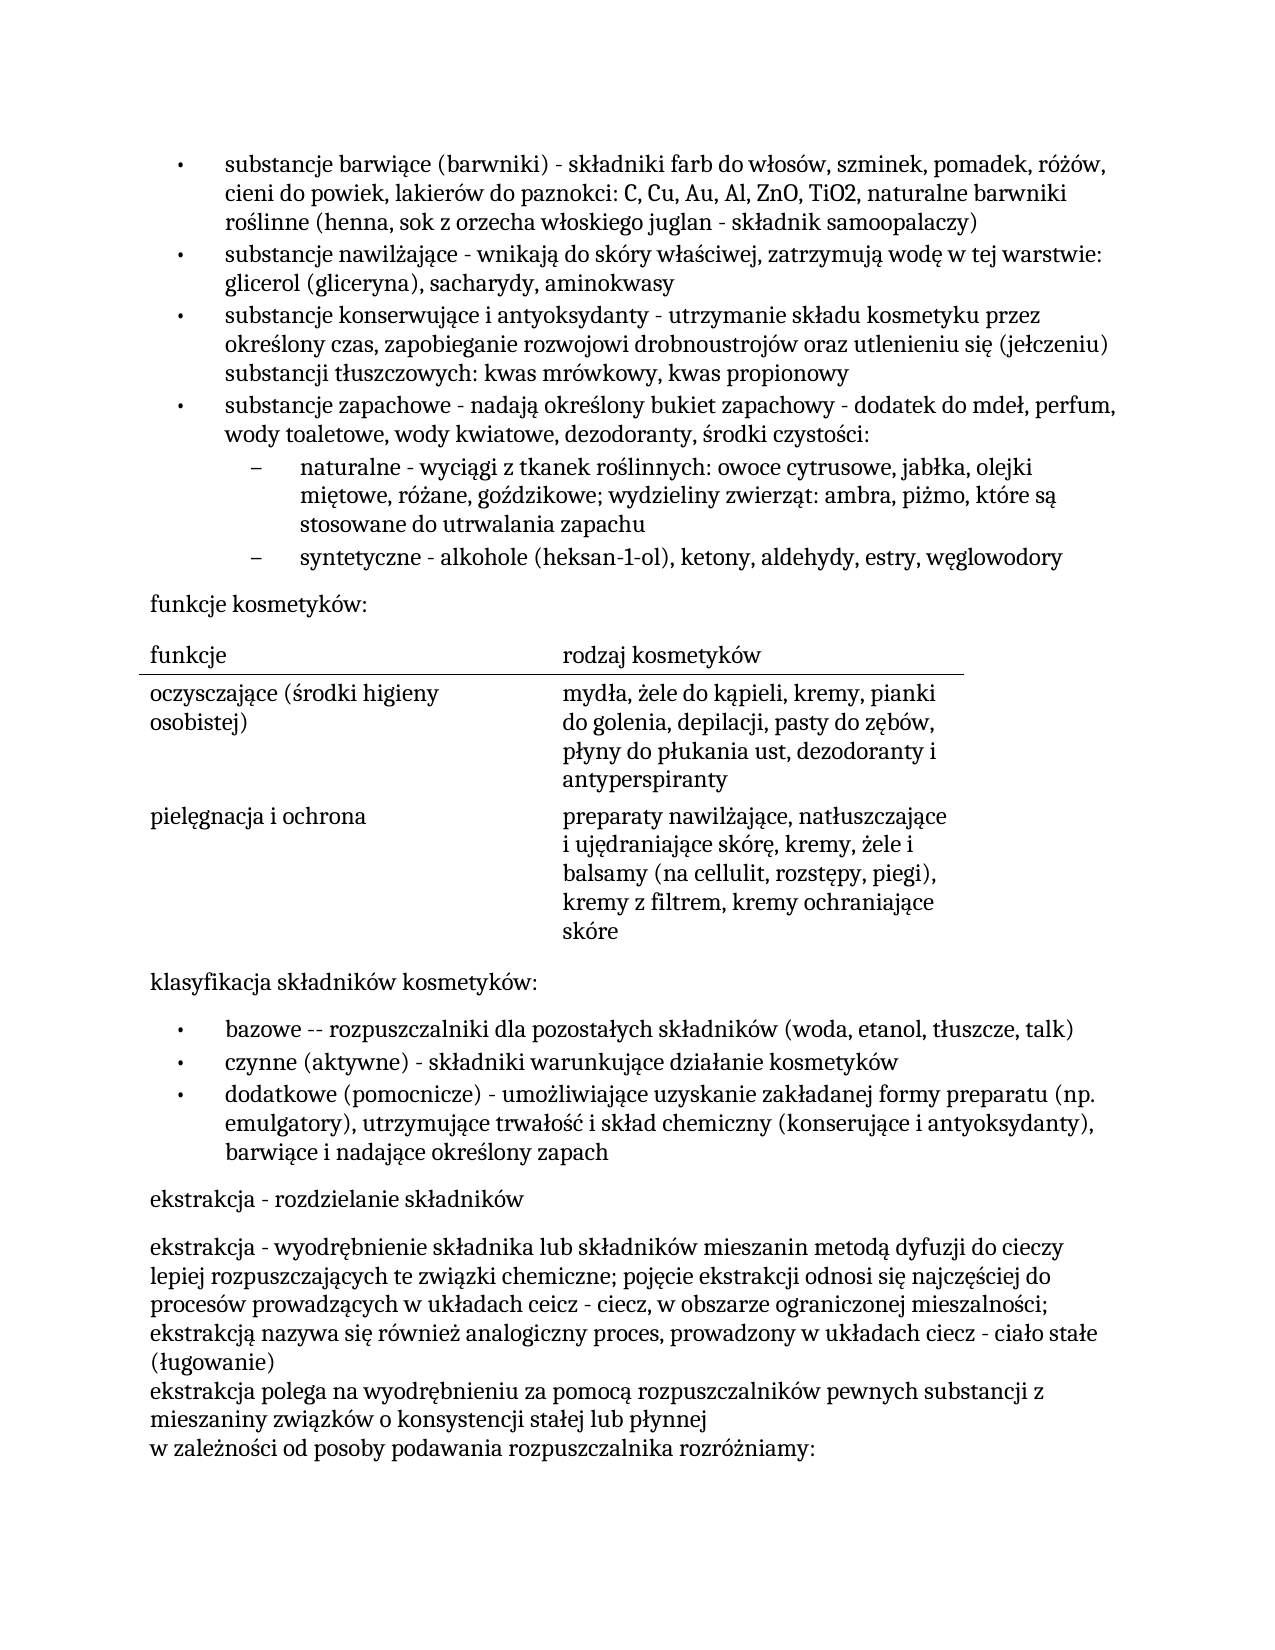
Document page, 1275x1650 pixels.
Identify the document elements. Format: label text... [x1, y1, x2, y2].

text klasyfikacja składników kosmetyków: [150, 968, 1125, 997]
table_cell mydła, żele do kąpieli, kremy, pianki do golenia, depilacji, pasty do zębów, płyny do płukania ust, dezodoranty i antyperspiranty [551, 675, 964, 798]
list czynne (aktywne) - składniki warunkujące działanie kosmetyków [175, 1048, 1125, 1077]
list bazowe -- rozpuszczalniki dla pozostałych składników (woda, etanol, tłuszcze, talk) [175, 1015, 1125, 1044]
table_header rodzaj kosmetyków [551, 638, 964, 674]
list naturalne - wyciągi z tkanek roślinnych: owoce cytrusowe, jabłka, olejki miętowe, różane, goździkowe; wydzieliny zwierząt: ambra, piżmo, które są stosowane do utrwalania zapachu [250, 452, 1125, 539]
table_header funkcje [139, 638, 551, 674]
list syntetyczne - alkohole (heksan-1-ol), ketony, aldehydy, estry, węglowodory [250, 542, 1125, 571]
table_cell preparaty nawilżające, natłuszczające i ujędraniające skórę, kremy, żele i balsamy (na cellulit, rozstępy, piegi), kremy z filtrem, kremy ochraniające skóre [551, 798, 964, 949]
table_cell oczysczające (środki higieny osobistej) [139, 675, 551, 798]
list substancje barwiące (barwniki) - składniki farb do włosów, szminek, pomadek, różów, cieni do powiek, lakierów do paznokci: C, Cu, Au, Al, ZnO, TiO2, naturalne barwniki roślinne (henna, sok z orzecha włoskiego juglan - składnik samoopalaczy) [175, 150, 1125, 236]
list dodatkowe (pomocnicze) - umożliwiające uzyskanie zakładanej formy preparatu (np. emulgatory), utrzymujące trwałość i skład chemiczny (konserujące i antyoksydanty), barwiące i nadające określony zapach [175, 1080, 1125, 1167]
list substancje zapachowe - nadają określony bukiet zapachowy - dodatek do mdeł, perfum, wody toaletowe, wody kwiatowe, dezodoranty, środki czystości: [175, 391, 1125, 449]
text funkcje kosmetyków: [150, 590, 1125, 619]
list substancje konserwujące i antyoksydanty - utrzymanie składu kosmetyku przez określony czas, zapobieganie rozwojowi drobnoustrojów oraz utlenieniu się (jełczeniu) substancji tłuszczowych: kwas mrówkowy, kwas propionowy [175, 301, 1125, 387]
text ekstrakcja - rozdzielanie składników [150, 1185, 1125, 1214]
text ekstrakcja - wyodrębnienie składnika lub składników mieszanin metodą dyfuzji do cieczy lepiej rozpuszczających te związki chemiczne; pojęcie ekstrakcji odnosi się najczęściej do procesów prowadzących w układach ceicz - ciecz, w obszarze ograniczonej mieszalności; ekstrakcją nazywa się również analogiczny proces, prowadzony w układach ciecz - ciało stałe (ługowanie) ekstrakcja polega na wyodrębnieniu za pomocą rozpuszczalników pewnych substancji z mieszaniny związków o konsystencji stałej lub płynnej w zależności od posoby podawania rozpuszczalnika rozróżniamy: [150, 1233, 1125, 1463]
list substancje nawilżające - wnikają do skóry właściwej, zatrzymują wodę w tej warstwie: glicerol (gliceryna), sacharydy, aminokwasy [175, 240, 1125, 297]
table_cell pielęgnacja i ochrona [139, 798, 551, 949]
